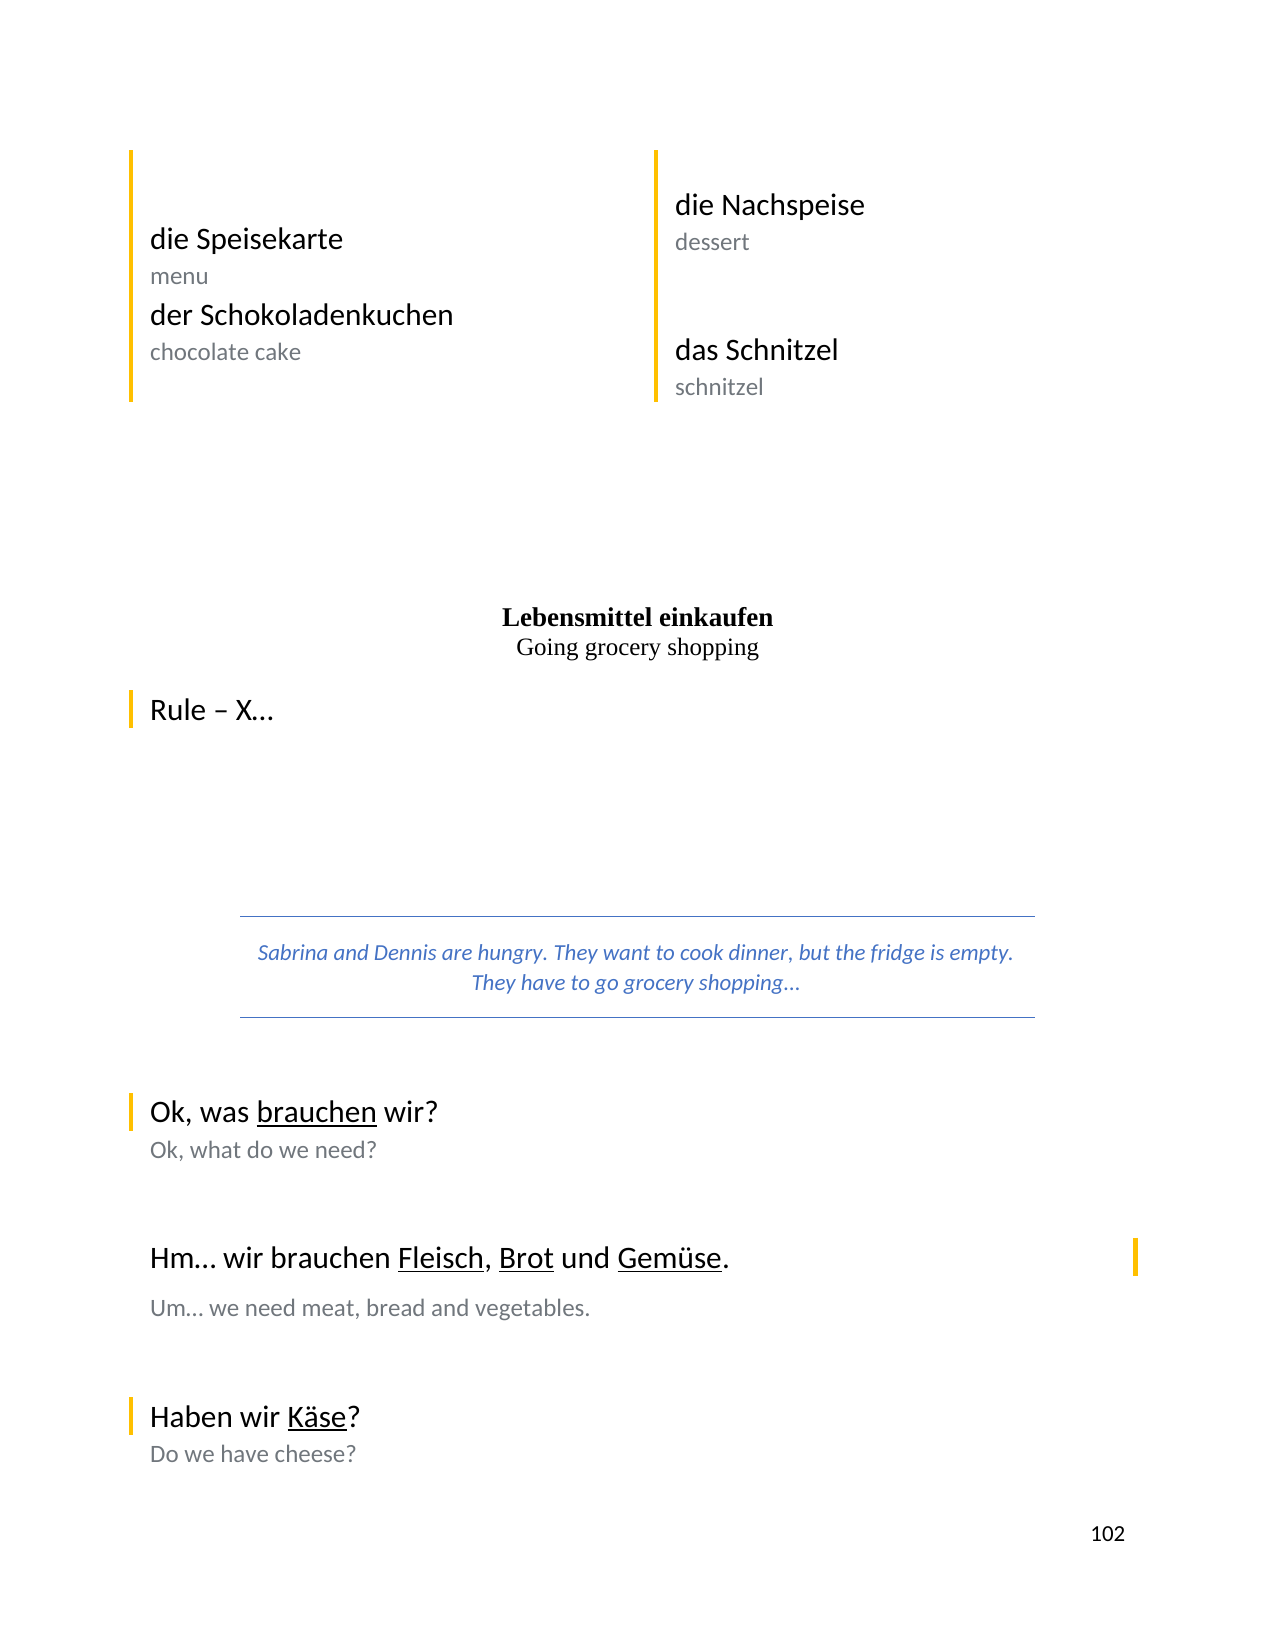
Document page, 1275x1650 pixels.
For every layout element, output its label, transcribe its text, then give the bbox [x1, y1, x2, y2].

text Ok, was brauchen wir? [133, 1093, 1125, 1131]
text chocolate cake [133, 336, 600, 367]
text Do we have cheese? [150, 1438, 1125, 1468]
text Hm… wir brauchen Fleisch, Brot und Gemüse. [150, 1238, 1133, 1276]
text Going grocery shopping [150, 632, 1125, 661]
text schnitzel [658, 371, 1125, 402]
text Haben wir Käse? [133, 1397, 1125, 1435]
text Um… we need meat, bread and vegetables. [150, 1293, 1125, 1323]
text die Nachspeise [658, 185, 1125, 223]
text die Speisekarte [133, 219, 600, 257]
text menu [133, 261, 600, 291]
text Ok, what do we need? [150, 1134, 1125, 1164]
text dessert [658, 226, 1125, 256]
text Lebensmittel einkaufen [150, 601, 1125, 632]
text Sabrina and Dennis are hungry. They want to cook dinner, but the fridge is empty. They have to go grocery shopping... [240, 917, 1035, 1017]
text Rule – X… [150, 690, 1125, 728]
text der Schokoladenkuchen [133, 295, 600, 333]
text das Schnitzel [658, 330, 1125, 368]
